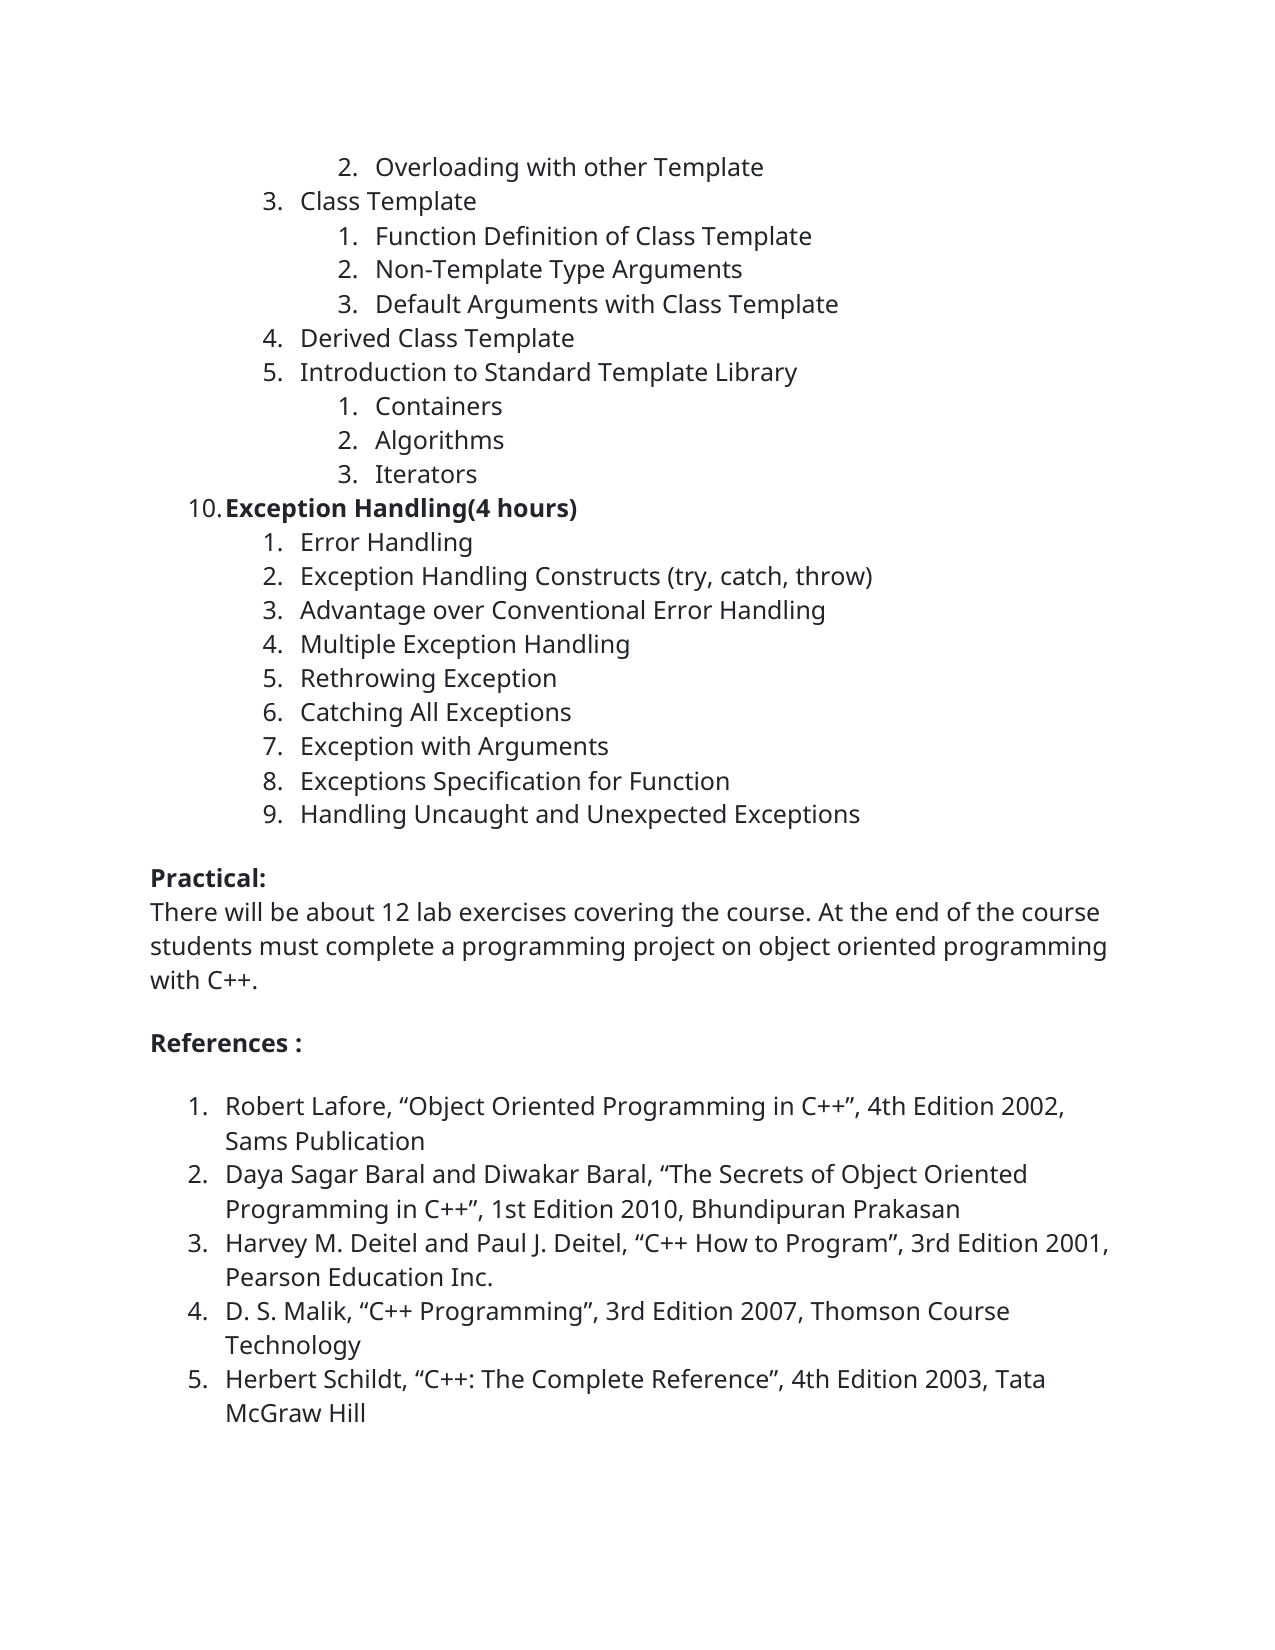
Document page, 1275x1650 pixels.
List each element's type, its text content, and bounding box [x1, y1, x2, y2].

list Overloading with other Template [337, 150, 1125, 184]
list Algorithms [337, 422, 1125, 457]
list Robert Lafore, “Object Oriented Programming in C++”, 4th Edition 2002, Sams Publication [187, 1089, 1125, 1157]
list Advantage over Conventional Error Handling [262, 593, 1125, 627]
list Harvey M. Deitel and Paul J. Deitel, “C++ How to Program”, 3rd Edition 2001, Pearson Education Inc. [187, 1225, 1125, 1293]
list Derived Class Template [262, 320, 1125, 354]
text References : [150, 1026, 1125, 1060]
list Multiple Exception Handling [262, 627, 1125, 661]
list Non-Template Type Arguments [337, 252, 1125, 286]
list Containers [337, 388, 1125, 422]
list Introduction to Standard Template Library [262, 354, 1125, 388]
list Exception Handling(4 hours) [187, 491, 1125, 525]
list D. S. Malik, “C++ Programming”, 3rd Edition 2007, Thomson Course Technology [187, 1293, 1125, 1362]
list Exception Handling Constructs (try, catch, throw) [262, 559, 1125, 593]
list Rethrowing Exception [262, 661, 1125, 695]
list Exceptions Specification for Function [262, 763, 1125, 797]
list Function Definition of Class Template [337, 218, 1125, 252]
list Daya Sagar Baral and Diwakar Baral, “The Secrets of Object Oriented Programming in C++”, 1st Edition 2010, Bhundipuran Prakasan [187, 1157, 1125, 1225]
list Catching All Exceptions [262, 695, 1125, 729]
list Error Handling [262, 525, 1125, 559]
list Class Template [262, 184, 1125, 218]
text Practical: There will be about 12 lab exercises covering the course. At the end of the course students must complete a programming project on object oriented programming with C++. [150, 860, 1125, 997]
list Exception with Arguments [262, 729, 1125, 763]
list Handling Uncaught and Unexpected Exceptions [262, 797, 1125, 831]
list Default Arguments with Class Template [337, 286, 1125, 320]
list Herbert Schildt, “C++: The Complete Reference”, 4th Edition 2003, Tata McGraw Hill [187, 1362, 1125, 1430]
list Iterators [337, 457, 1125, 491]
